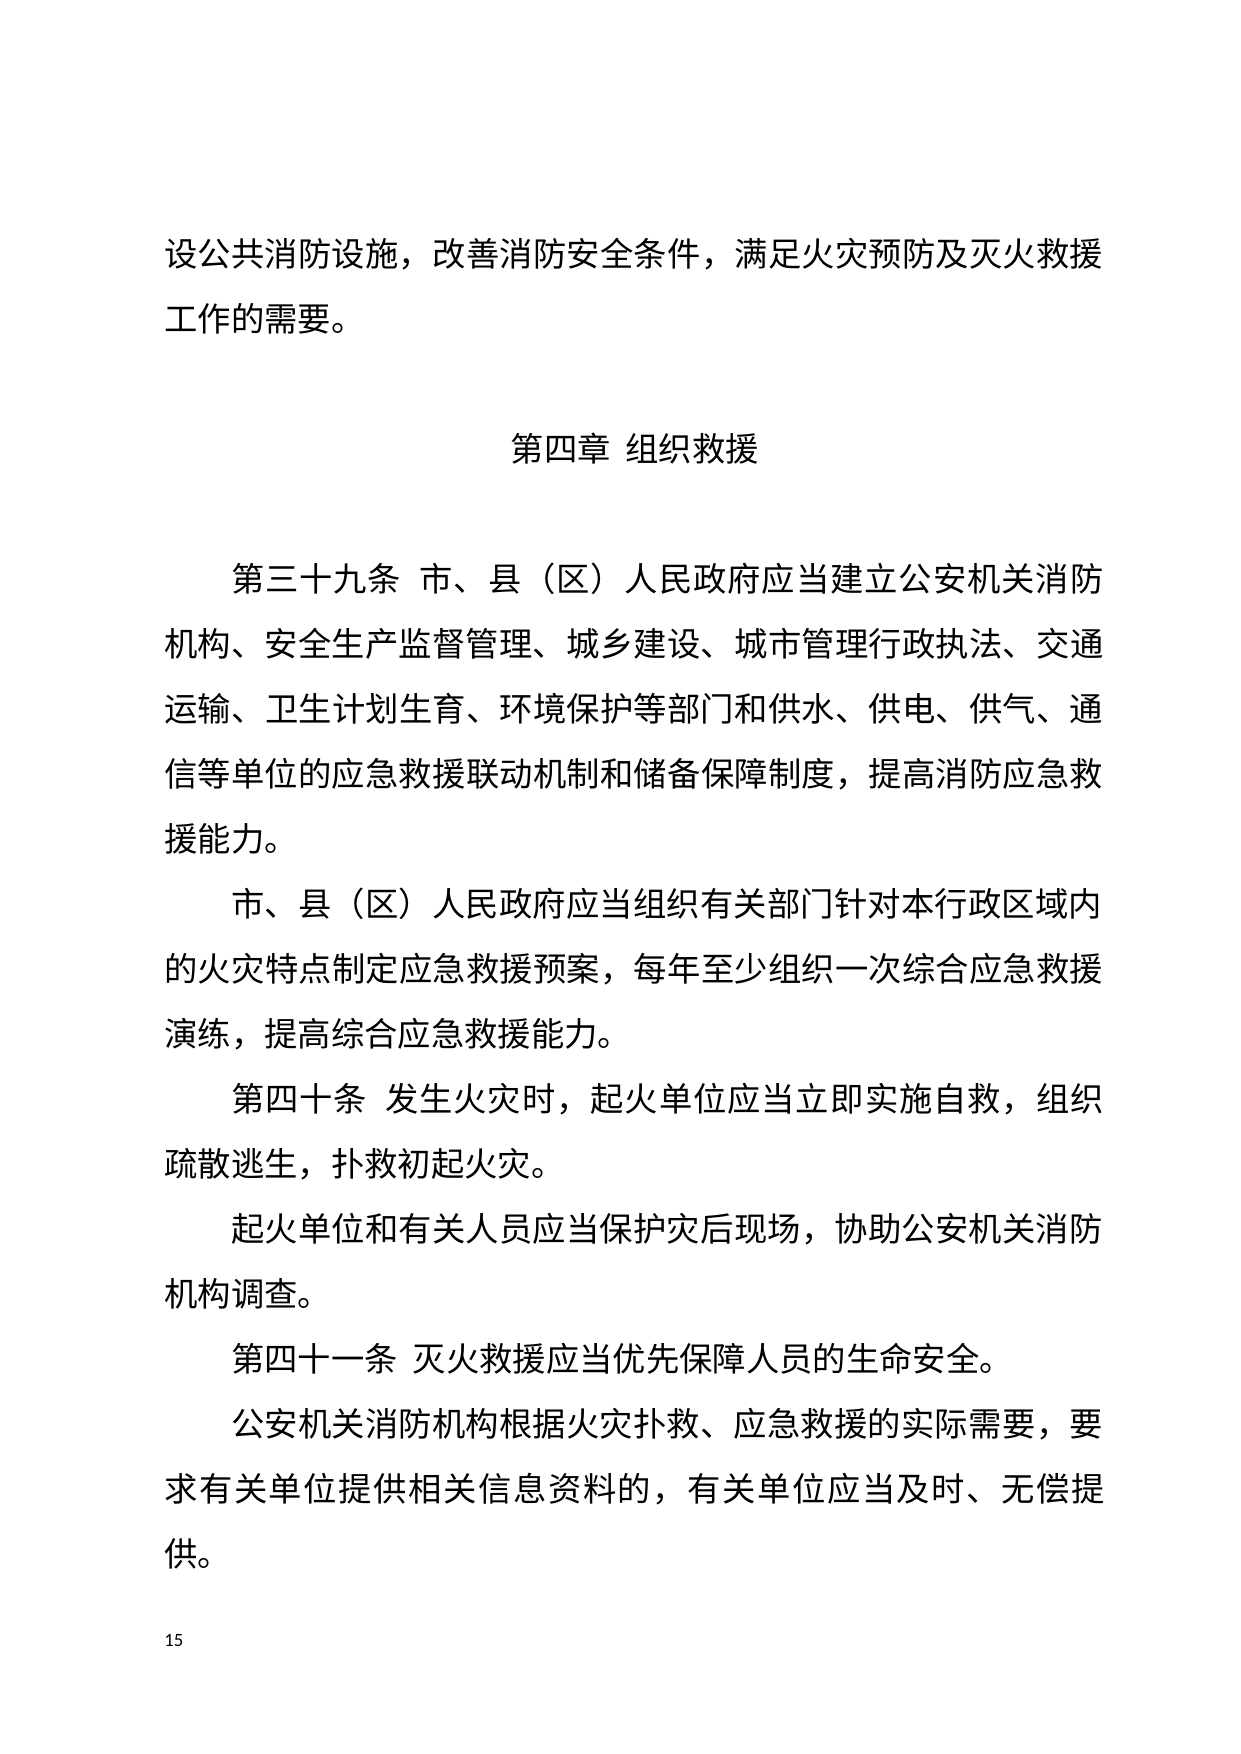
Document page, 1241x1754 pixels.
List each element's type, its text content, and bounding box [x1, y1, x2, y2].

text 第四十条 发生火灾时，起火单位应当立即实施自救，组织疏散逃生，扑救初起火灾。 [164, 1064, 1105, 1194]
text 市、县（区）人民政府应当组织有关部门针对本行政区域内的火灾特点制定应急救援预案，每年至少组织一次综合应急救援演练，提高综合应急救援能力。 [164, 869, 1105, 1064]
text 第三十九条 市、县（区）人民政府应当建立公安机关消防机构、安全生产监督管理、城乡建设、城市管理行政执法、交通运输、卫生计划生育、环境保护等部门和供水、供电、供气、通信等单位的应急救援联动机制和储备保障制度，提高消防应急救援能力。 [164, 544, 1105, 869]
text 起火单位和有关人员应当保护灾后现场，协助公安机关消防机构调查。 [164, 1194, 1105, 1324]
text 第四章 组织救援 [164, 414, 1105, 479]
text 公安机关消防机构根据火灾扑救、应急救援的实际需要，要求有关单位提供相关信息资料的，有关单位应当及时、无偿提供。 [164, 1389, 1105, 1584]
text 第四十一条 灭火救援应当优先保障人员的生命安全。 [164, 1324, 1105, 1389]
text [164, 219, 1105, 349]
